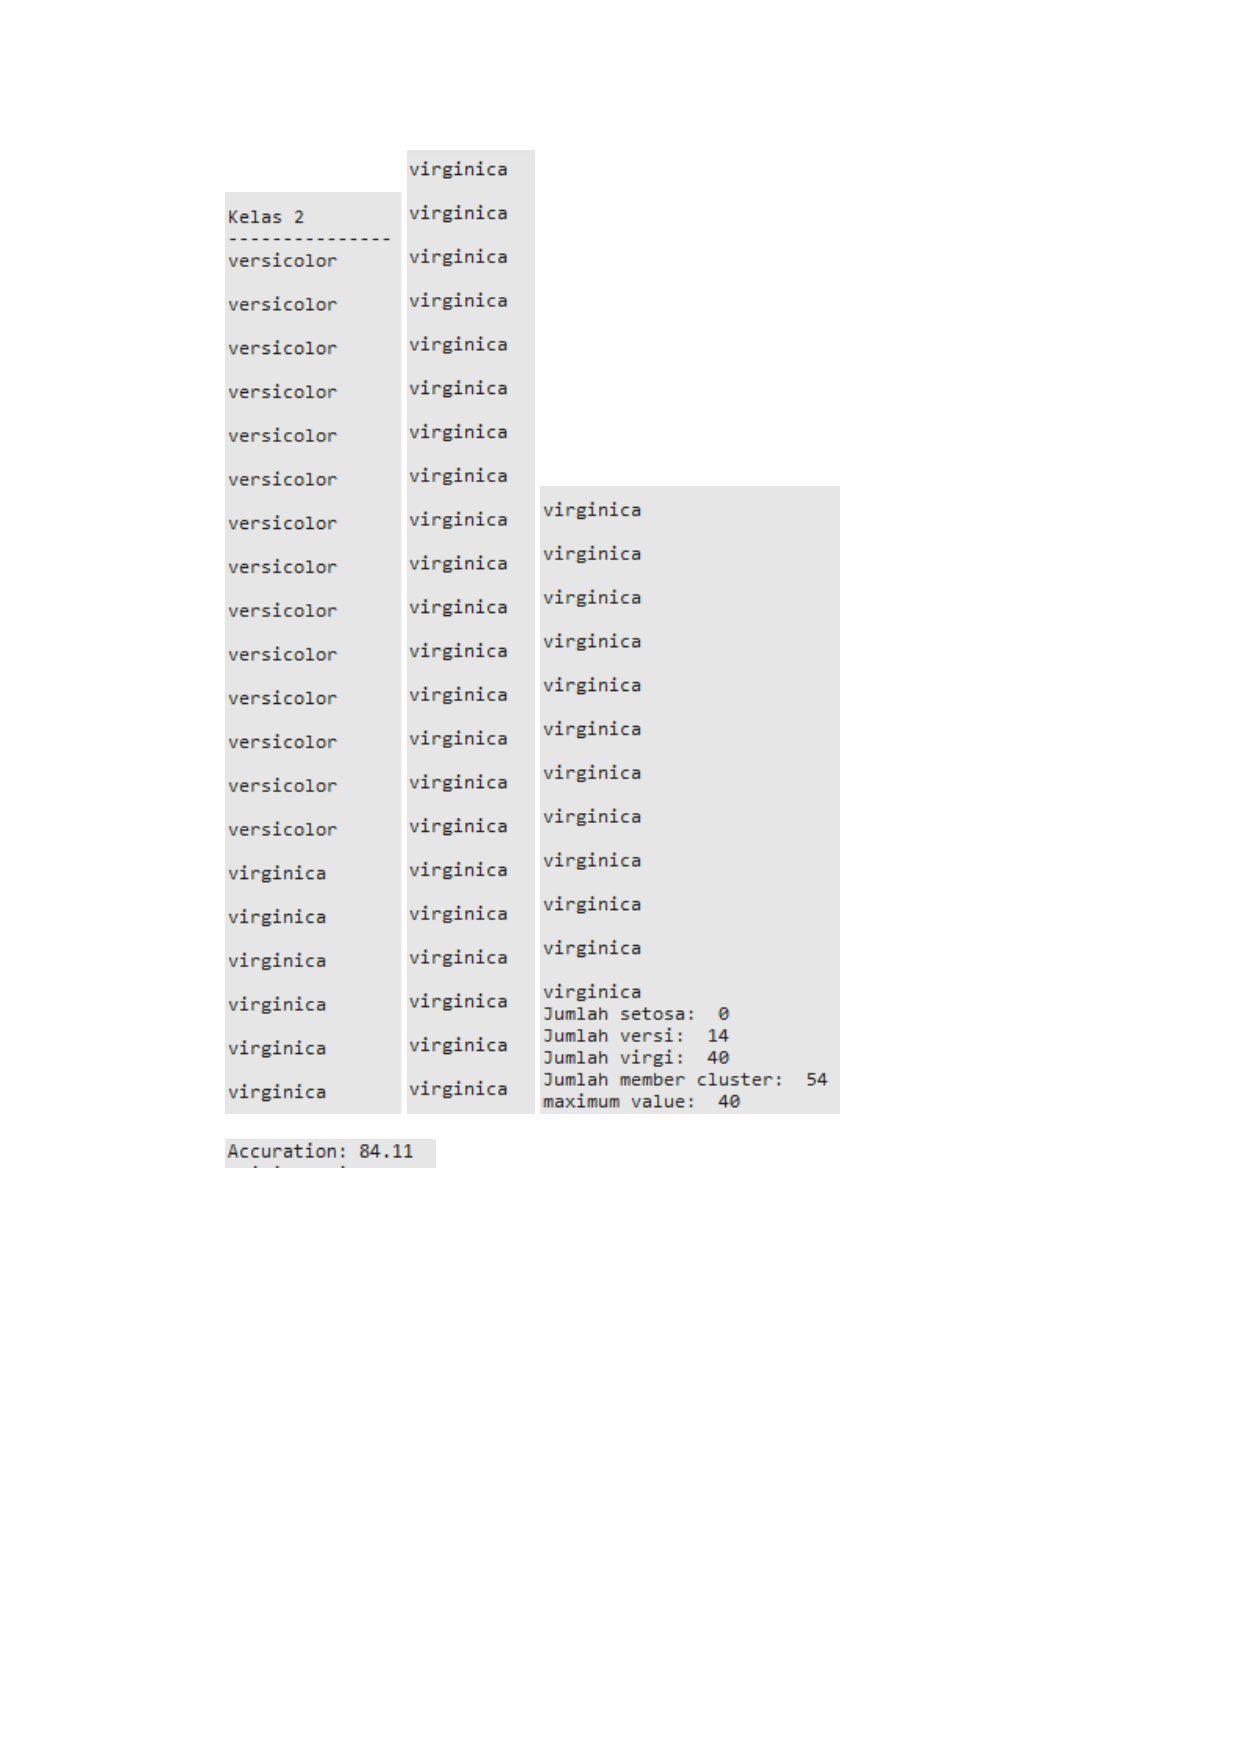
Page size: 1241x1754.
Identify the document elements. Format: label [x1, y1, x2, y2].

picture [225, 1139, 436, 1168]
picture [225, 192, 402, 1114]
picture [406, 150, 535, 1114]
picture [540, 486, 841, 1114]
